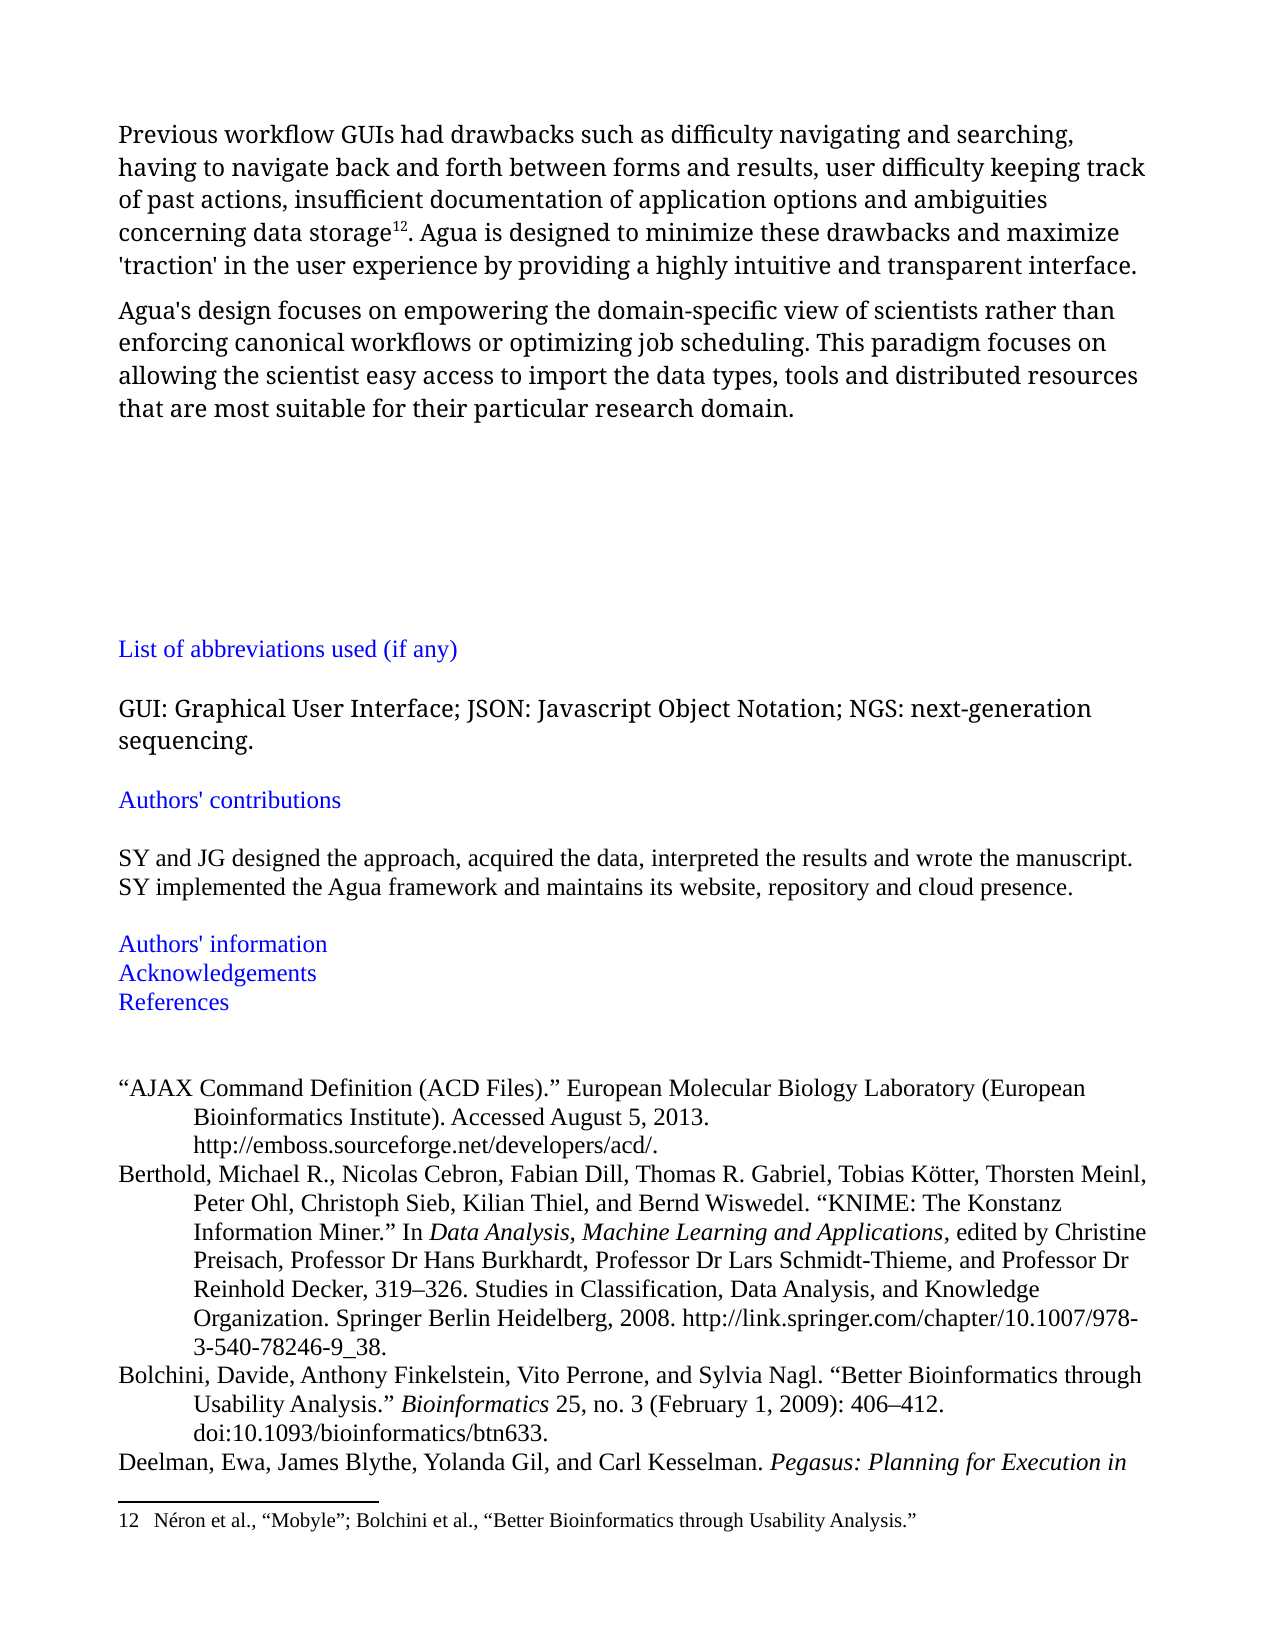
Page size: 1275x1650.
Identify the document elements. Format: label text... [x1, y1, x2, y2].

text SY and JG designed the approach, acquired the data, interpreted the results and wrote the manuscript. SY implemented the Agua framework and maintains its website, repository and cloud presence. [118, 843, 1157, 901]
text Acknowledgements [118, 958, 1157, 987]
text References [118, 987, 1157, 1016]
text Authors' contributions [118, 786, 1157, 814]
text “AJAX Command Definition (ACD Files).” European Molecular Biology Laboratory (European Bioinformatics Institute). Accessed August 5, 2013. http://emboss.sourceforge.net/developers/acd/. [118, 1073, 1157, 1159]
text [118, 1447, 1157, 1476]
text Authors' information [118, 929, 1157, 958]
text GUI: Graphical User Interface; JSON: Javascript Object Notation; NGS: next-generation sequencing. [118, 692, 1157, 757]
text List of abbreviations used (if any) [118, 634, 1157, 663]
text Berthold, Michael R., Nicolas Cebron, Fabian Dill, Thomas R. Gabriel, Tobias Kötter, Thorsten Meinl, Peter Ohl, Christoph Sieb, Kilian Thiel, and Bernd Wiswedel. “KNIME: The Konstanz Information Miner.” In Data Analysis, Machine Learning and Applications, edited by Christine Preisach, Professor Dr Hans Burkhardt, Professor Dr Lars Schmidt-Thieme, and Professor Dr Reinhold Decker, 319–326. Studies in Classification, Data Analysis, and Knowledge Organization. Springer Berlin Heidelberg, 2008. http://link.springer.com/chapter/10.1007/978-3-540-78246-9_38. [118, 1159, 1157, 1361]
text Bolchini, Davide, Anthony Finkelstein, Vito Perrone, and Sylvia Nagl. “Better Bioinformatics through Usability Analysis.” Bioinformatics 25, no. 3 (February 1, 2009): 406–412. doi:10.1093/bioinformatics/btn633. [118, 1361, 1157, 1447]
text Previous workflow GUIs had drawbacks such as difficulty navigating and searching, having to navigate back and forth between forms and results, user difficulty keeping track of past actions, insufficient documentation of application options and ambiguities concerning data storage. Agua is designed to minimize these drawbacks and maximize 'traction' in the user experience by providing a highly intuitive and transparent interface. [118, 118, 1157, 281]
text Agua's design focuses on empowering the domain-specific view of scientists rather than enforcing canonical workflows or optimizing job scheduling. This paradigm focuses on allowing the scientist easy access to import the data types, tools and distributed resources that are most suitable for their particular research domain. [118, 294, 1157, 424]
